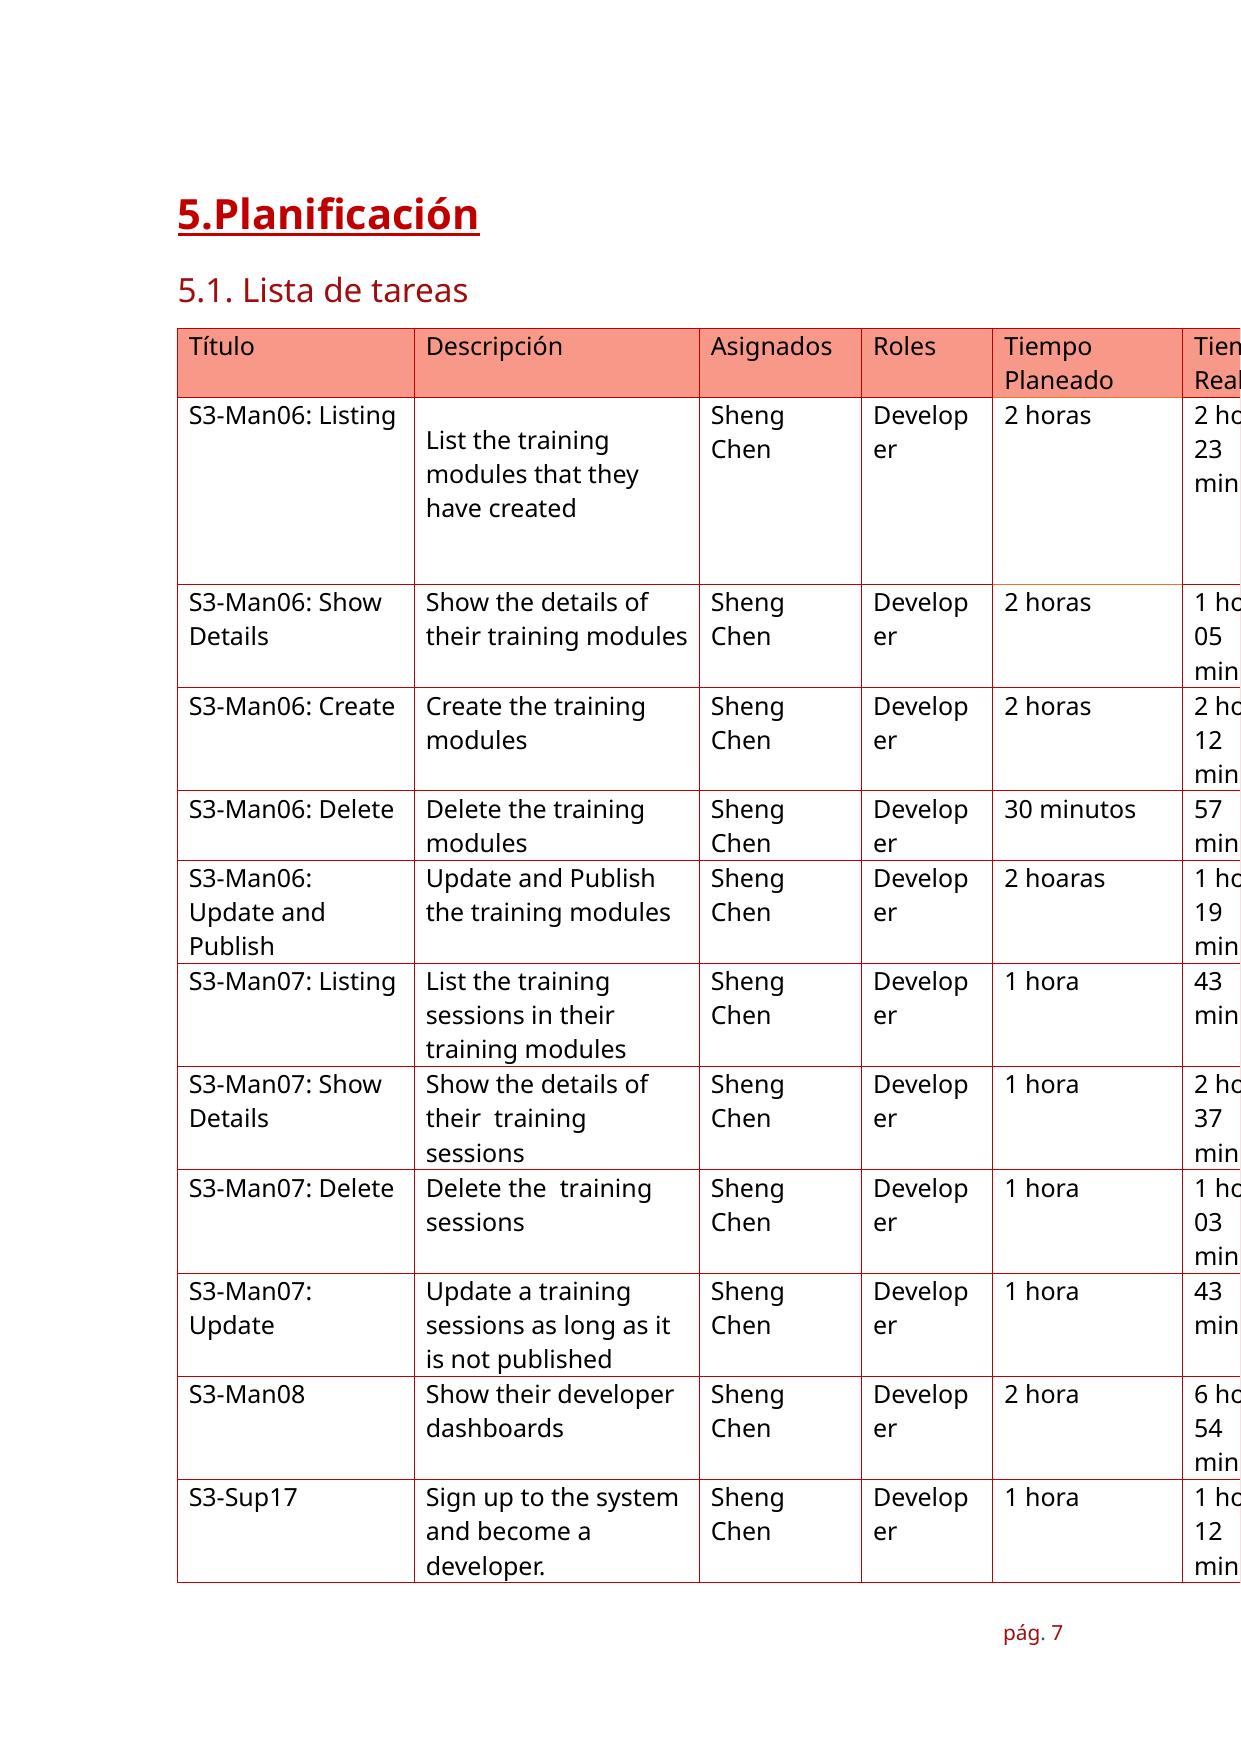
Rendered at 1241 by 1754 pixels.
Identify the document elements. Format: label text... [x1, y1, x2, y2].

table_cell Create the training modules [415, 688, 699, 790]
subtitle 5.Planificación [177, 185, 1063, 242]
table_cell 1 hora [993, 1170, 1182, 1272]
table_cell Update a training sessions as long as it is not published [415, 1274, 699, 1376]
table_cell 2 hoaras [993, 861, 1182, 963]
table_cell Sheng Chen [700, 688, 861, 790]
table_cell Show their developer dashboards [415, 1377, 699, 1479]
table_cell Developer [862, 1274, 992, 1376]
table_cell 1 hora y 12 minutos [1183, 1480, 1240, 1582]
table_cell S3-Man07: Update [178, 1274, 414, 1376]
table_cell 1 hora [993, 1480, 1182, 1582]
table_cell 1 hora [993, 964, 1182, 1066]
table_cell 1 hora [993, 1067, 1182, 1169]
table_cell Developer [862, 688, 992, 790]
table_cell Show the details of their training modules [415, 585, 699, 687]
table_cell Update and Publish the training modules [415, 861, 699, 963]
table_header Asignados [700, 329, 861, 397]
table_cell Developer [862, 398, 992, 584]
table_cell 30 minutos [993, 791, 1182, 859]
table_cell Sheng Chen [700, 398, 861, 584]
table_cell 1 hora y 19 minutos [1183, 861, 1240, 963]
table_cell S3-Man06: Show Details [178, 585, 414, 687]
table_cell 2 horas y 23 minutos [1183, 398, 1240, 584]
table_cell Developer [862, 791, 992, 859]
table_cell S3-Man07: Delete [178, 1170, 414, 1272]
table_cell 2 horas [993, 688, 1182, 790]
table_cell Sheng Chen [700, 585, 861, 687]
table_header Título [178, 329, 414, 397]
table_cell Sheng Chen [700, 1274, 861, 1376]
table_cell S3-Man06: Delete [178, 791, 414, 859]
table_cell 57 minutos [1183, 791, 1240, 859]
table_cell Delete the training modules [415, 791, 699, 859]
table_cell Developer [862, 1170, 992, 1272]
table_cell 2 horas [993, 398, 1182, 584]
table_cell S3-Sup17 [178, 1480, 414, 1582]
table_cell Show the details of their training sessions [415, 1067, 699, 1169]
table_cell Developer [862, 1067, 992, 1169]
table_cell Sign up to the system and become a developer. [415, 1480, 699, 1582]
table_cell S3-Man08 [178, 1377, 414, 1479]
table_cell Developer [862, 861, 992, 963]
table_cell Sheng Chen [700, 1170, 861, 1272]
table_cell Developer [862, 964, 992, 1066]
table_cell List the training modules that they have created [415, 398, 699, 584]
table_cell 43 minutos [1183, 1274, 1240, 1376]
table_cell Sheng Chen [700, 1480, 861, 1582]
table_cell 2 horas y 12 minutos [1183, 688, 1240, 790]
table_cell Developer [862, 1377, 992, 1479]
table_cell Sheng Chen [700, 964, 861, 1066]
table_cell 2 horas [993, 585, 1182, 687]
table_cell Sheng Chen [700, 791, 861, 859]
table_cell S3-Man06: Create [178, 688, 414, 790]
table_cell Delete the training sessions [415, 1170, 699, 1272]
table_cell S3-Man07: Show Details [178, 1067, 414, 1169]
table_cell List the training sessions in their training modules [415, 964, 699, 1066]
table_cell 6 horas y 54 minutos [1183, 1377, 1240, 1479]
table_header Descripción [415, 329, 699, 397]
table_cell S3-Man06: Update and Publish [178, 861, 414, 963]
table_cell Sheng Chen [700, 1067, 861, 1169]
table_cell S3-Man06: Listing [178, 398, 414, 584]
table_header Tiempo Real [1183, 329, 1240, 397]
subtitle 5.1. Lista de tareas [177, 267, 1063, 312]
table_cell 1 hora [993, 1274, 1182, 1376]
table_cell Developer [862, 1480, 992, 1582]
table_cell 1 hora y 03 minutos [1183, 1170, 1240, 1272]
table_cell 43 minutos [1183, 964, 1240, 1066]
table_cell Sheng Chen [700, 1377, 861, 1479]
table_header Roles [862, 329, 992, 397]
table_header Tiempo Planeado [993, 329, 1182, 397]
table_cell 2 hora [993, 1377, 1182, 1479]
table_cell Developer [862, 585, 992, 687]
table_cell 1 hora y 05 minutos [1183, 585, 1240, 687]
table_cell S3-Man07: Listing [178, 964, 414, 1066]
table_cell 2 horas y 37 minutos [1183, 1067, 1240, 1169]
table_cell Sheng Chen [700, 861, 861, 963]
